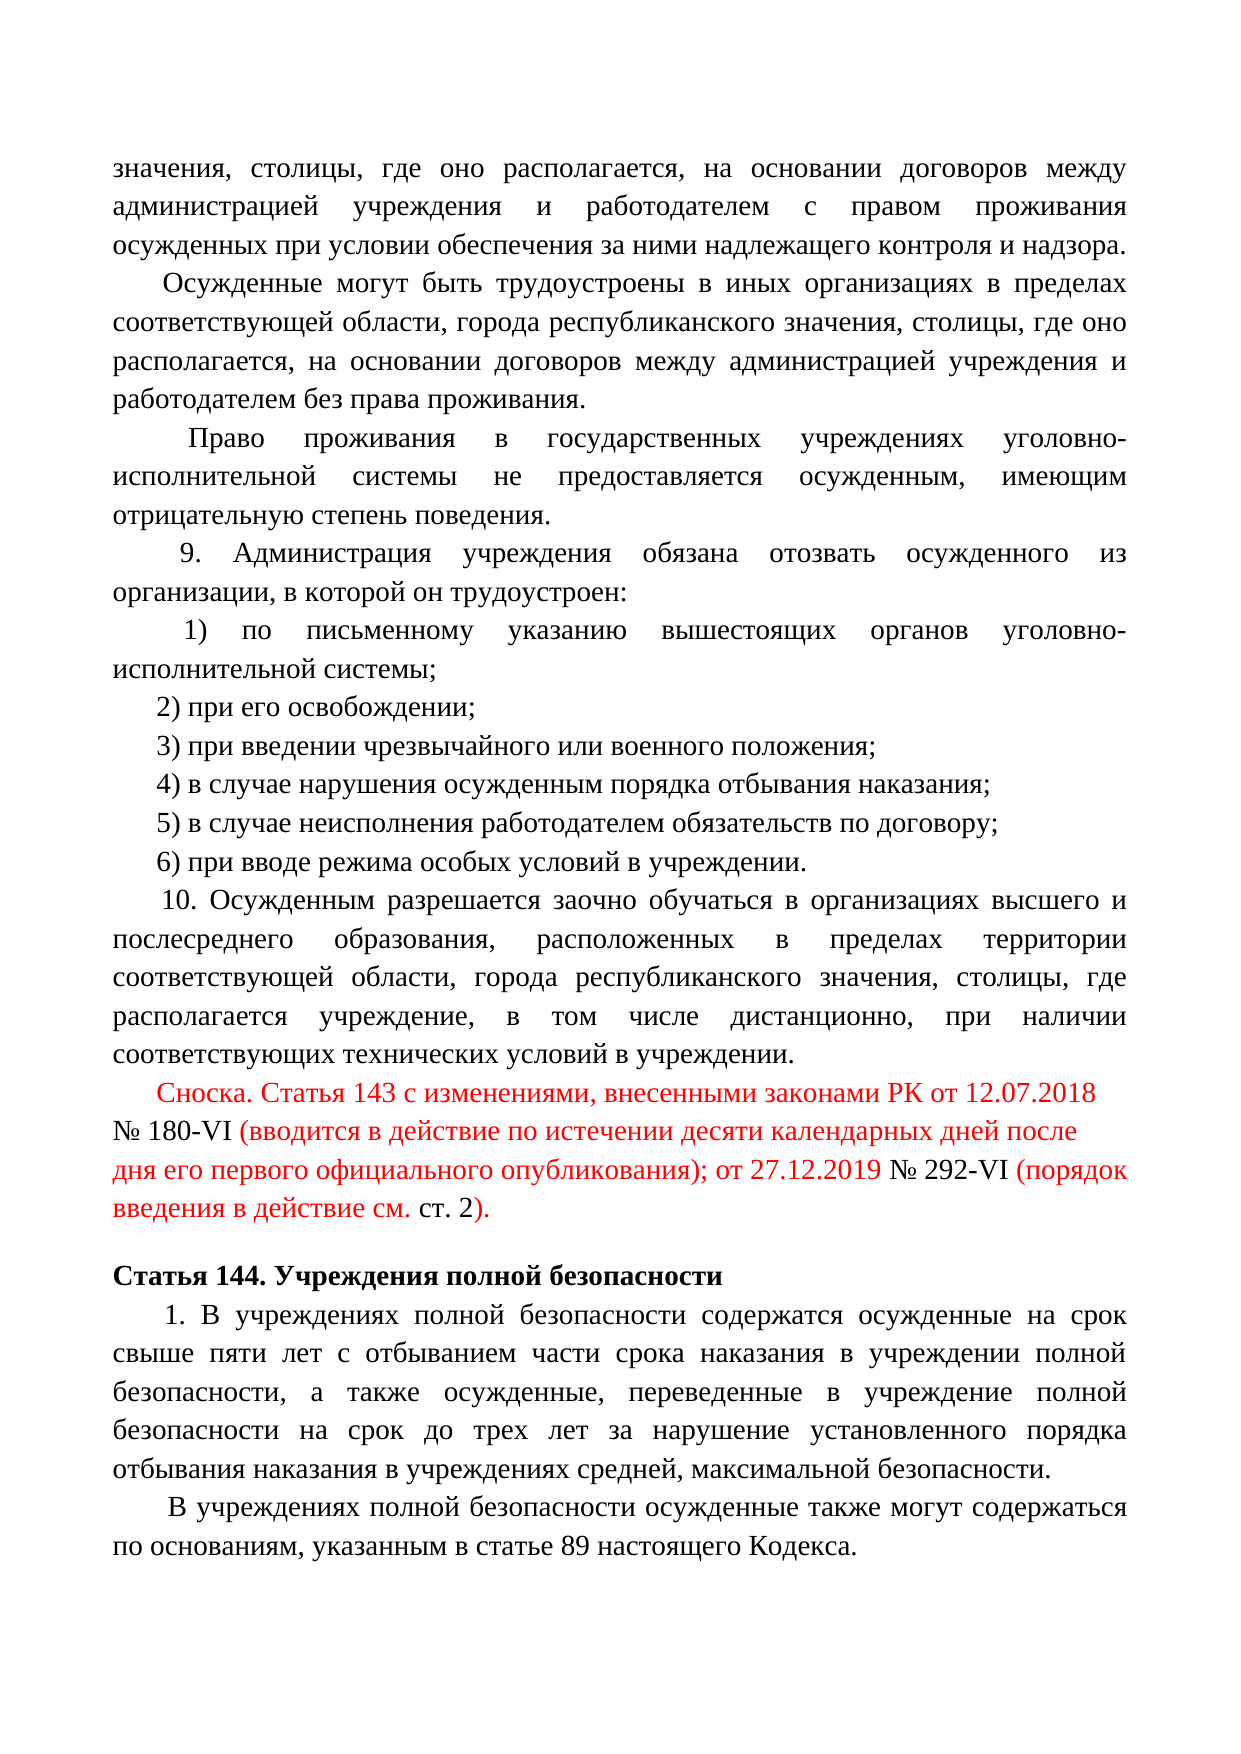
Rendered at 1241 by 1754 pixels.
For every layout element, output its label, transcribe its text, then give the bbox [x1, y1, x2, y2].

text 2) при его освобождении; [112, 689, 1128, 723]
text 5) в случае неисполнения работодателем обязательств по договору; [112, 805, 1128, 839]
text 1. В учреждениях полной безопасности содержатся осужденные на срок свыше пяти лет с отбыванием части срока наказания в учреждении полной безопасности, а также осужденные, переведенные в учреждение полной безопасности на срок до трех лет за нарушение установленного порядка отбывания наказания в учреждениях средней, максимальной безопасности. [112, 1297, 1128, 1484]
text 9. Администрация учреждения обязана отозвать осужденного из организации, в которой он трудоустроен: [112, 535, 1128, 607]
text Право проживания в государственных учреждениях уголовно-исполнительной системы не предоставляется осужденным, имеющим отрицательную степень поведения. [112, 420, 1128, 530]
text 1) по письменному указанию вышестоящих органов уголовно-исполнительной системы; [112, 612, 1128, 684]
text В учреждениях полной безопасности осужденные также могут содержаться по основаниям, указанным в статье 89 настоящего Кодекса. [112, 1489, 1128, 1562]
text 6) при вводе режима особых условий в учреждении. [112, 844, 1128, 877]
text 4) в случае нарушения осужденным порядка отбывания наказания; [112, 767, 1128, 800]
text Осужденные могут быть трудоустроены в иных организациях в пределах соответствующей области, города республиканского значения, столицы, где оно располагается, на основании договоров между администрацией учреждения и работодателем без права проживания. [112, 266, 1128, 415]
text 3) при введении чрезвычайного или военного положения; [112, 728, 1128, 762]
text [112, 150, 1128, 261]
text Сноска. Статья 143 с изменениями, внесенными законами РК от 12.07.2018 № 180-VI (вводится в действие по истечении десяти календарных дней после дня его первого официального опубликования); от 27.12.2019 № 292-VІ (порядок введения в действие см. ст. 2). [112, 1075, 1128, 1254]
text 10. Осужденным разрешается заочно обучаться в организациях высшего и послесреднего образования, расположенных в пределах территории соответствующей области, города республиканского значения, столицы, где располагается учреждение, в том числе дистанционно, при наличии соответствующих технических условий в учреждении. [112, 882, 1128, 1070]
text Статья 144. Учреждения полной безопасности [112, 1258, 1128, 1292]
